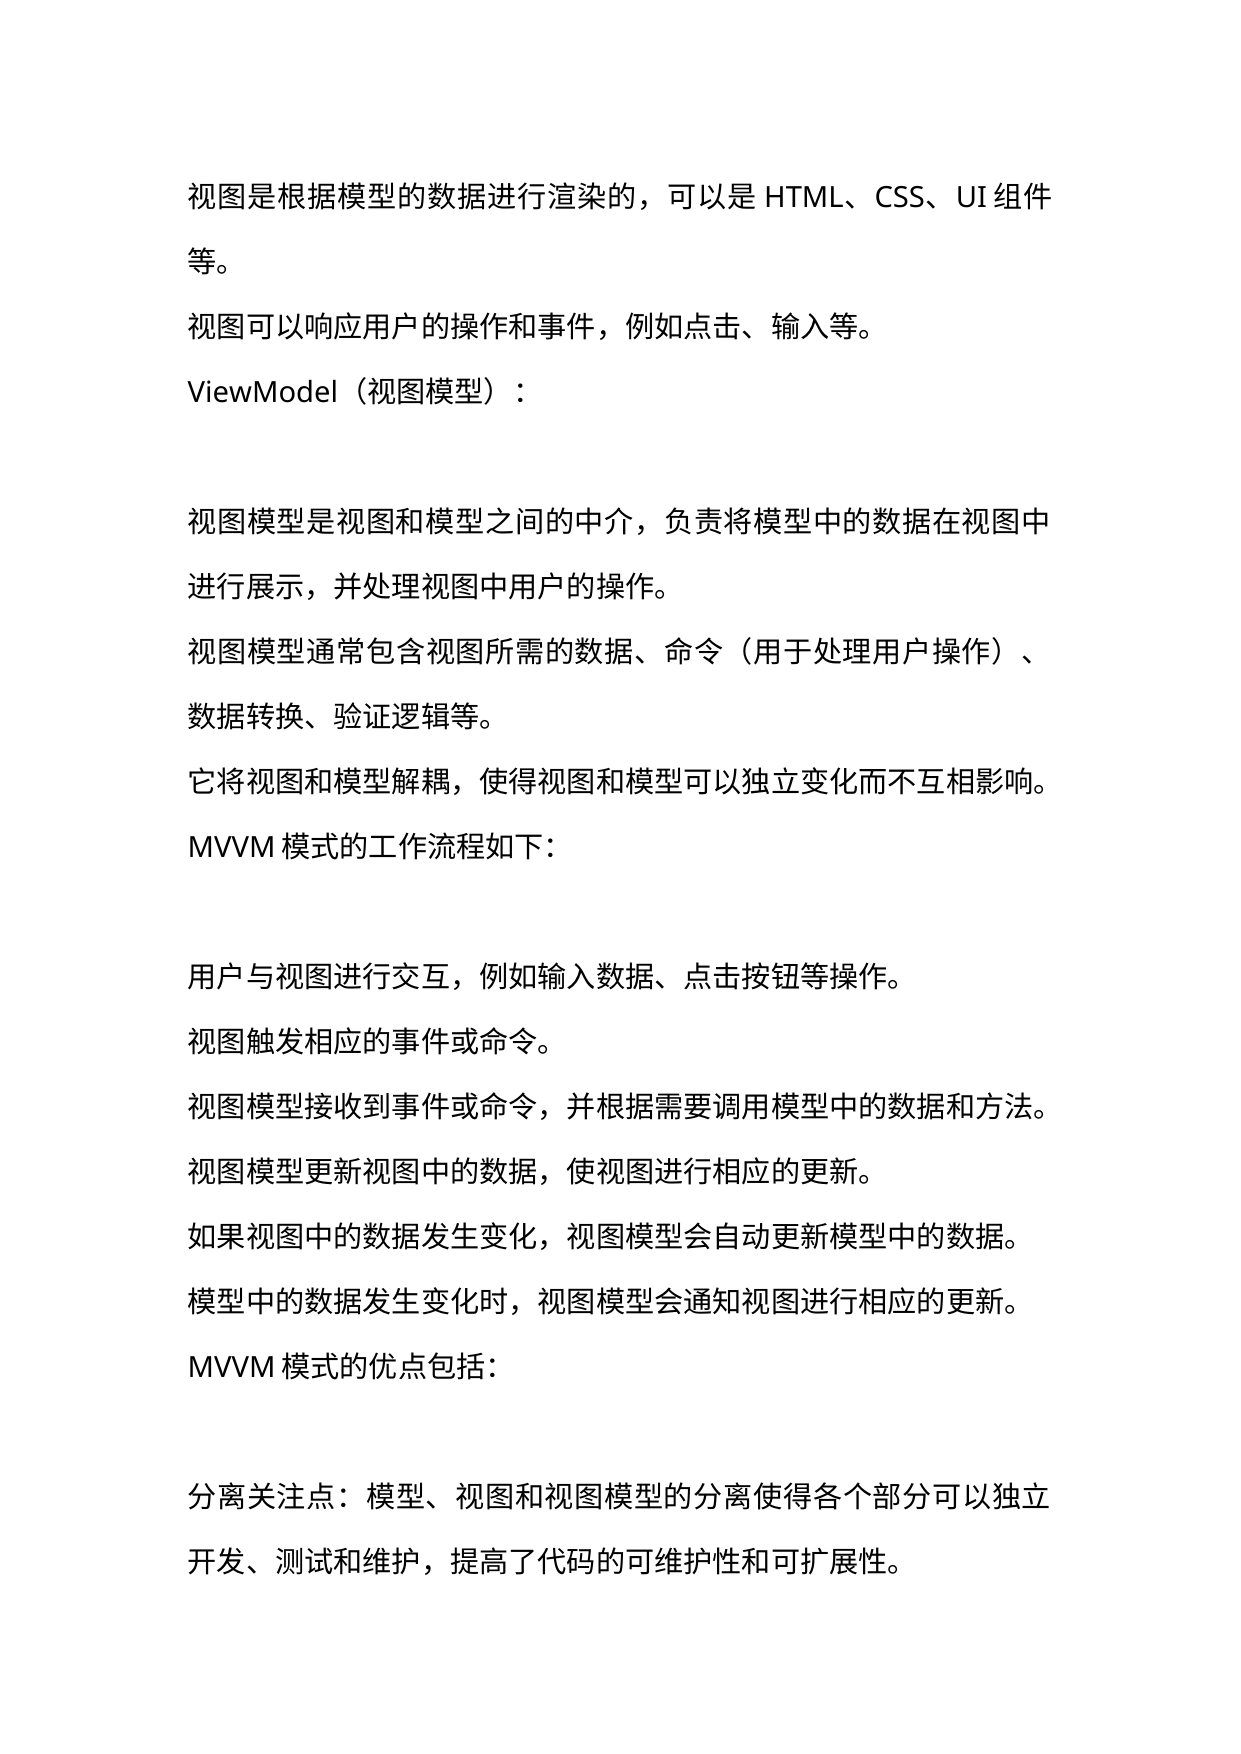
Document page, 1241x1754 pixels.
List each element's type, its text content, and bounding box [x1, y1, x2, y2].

text 如果视图中的数据发生变化，视图模型会自动更新模型中的数据。 [187, 1202, 1053, 1267]
text 视图模型接收到事件或命令，并根据需要调用模型中的数据和方法。 [187, 1072, 1053, 1137]
text 模型中的数据发生变化时，视图模型会通知视图进行相应的更新。 [187, 1267, 1053, 1332]
text 视图模型是视图和模型之间的中介，负责将模型中的数据在视图中进行展示，并处理视图中用户的操作。 [187, 487, 1053, 617]
text 视图模型更新视图中的数据，使视图进行相应的更新。 [187, 1137, 1053, 1202]
text 视图触发相应的事件或命令。 [187, 1007, 1053, 1072]
text 它将视图和模型解耦，使得视图和模型可以独立变化而不互相影响。 [187, 747, 1053, 812]
text 视图可以响应用户的操作和事件，例如点击、输入等。 [187, 292, 1053, 357]
text 用户与视图进行交互，例如输入数据、点击按钮等操作。 [187, 942, 1053, 1007]
text 分离关注点：模型、视图和视图模型的分离使得各个部分可以独立开发、测试和维护，提高了代码的可维护性和可扩展性。 [187, 1462, 1053, 1592]
text 视图模型通常包含视图所需的数据、命令（用于处理用户操作）、数据转换、验证逻辑等。 [187, 617, 1053, 747]
text MVVM模式的优点包括： [187, 1332, 1053, 1397]
text ViewModel（视图模型）： [187, 357, 1053, 422]
text 视图是根据模型的数据进行渲染的，可以是HTML、CSS、UI组件等。 [187, 162, 1053, 292]
text MVVM模式的工作流程如下： [187, 812, 1053, 877]
